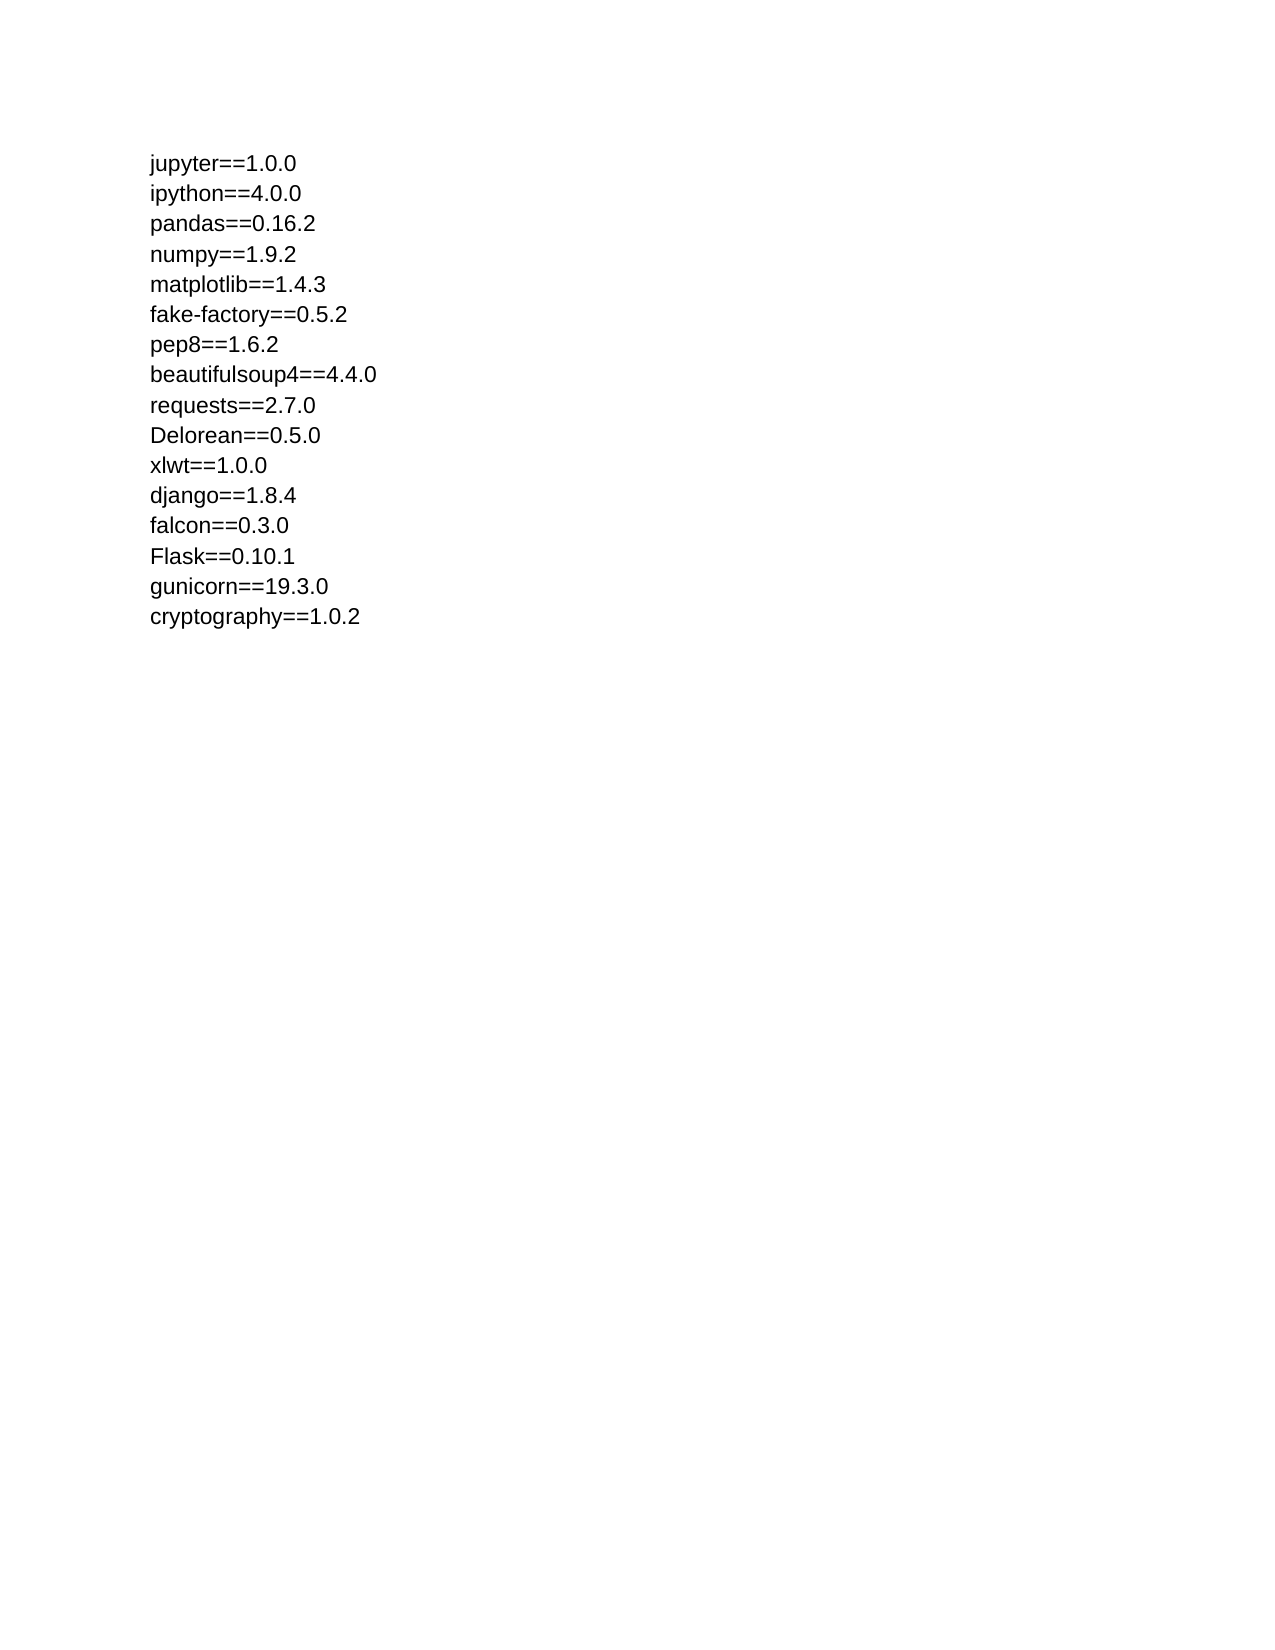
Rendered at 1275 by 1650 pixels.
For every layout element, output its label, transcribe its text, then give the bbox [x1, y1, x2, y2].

text pandas==0.16.2 [150, 210, 1125, 237]
text Delorean==0.5.0 [150, 422, 1125, 448]
text requests==2.7.0 [150, 392, 1125, 418]
text xlwt==1.0.0 [150, 452, 1125, 478]
text fake-factory==0.5.2 [150, 301, 1125, 327]
text Flask==0.10.1 [150, 543, 1125, 569]
text beautifulsoup4==4.4.0 [150, 361, 1125, 388]
text ipython==4.0.0 [150, 180, 1125, 207]
text numpy==1.9.2 [150, 241, 1125, 267]
text cryptography==1.0.2 [150, 603, 1125, 629]
text django==1.8.4 [150, 482, 1125, 509]
text falcon==0.3.0 [150, 512, 1125, 539]
text gunicorn==19.3.0 [150, 573, 1125, 599]
text pep8==1.6.2 [150, 331, 1125, 358]
text jupyter==1.0.0 [150, 150, 1125, 176]
text matplotlib==1.4.3 [150, 271, 1125, 297]
